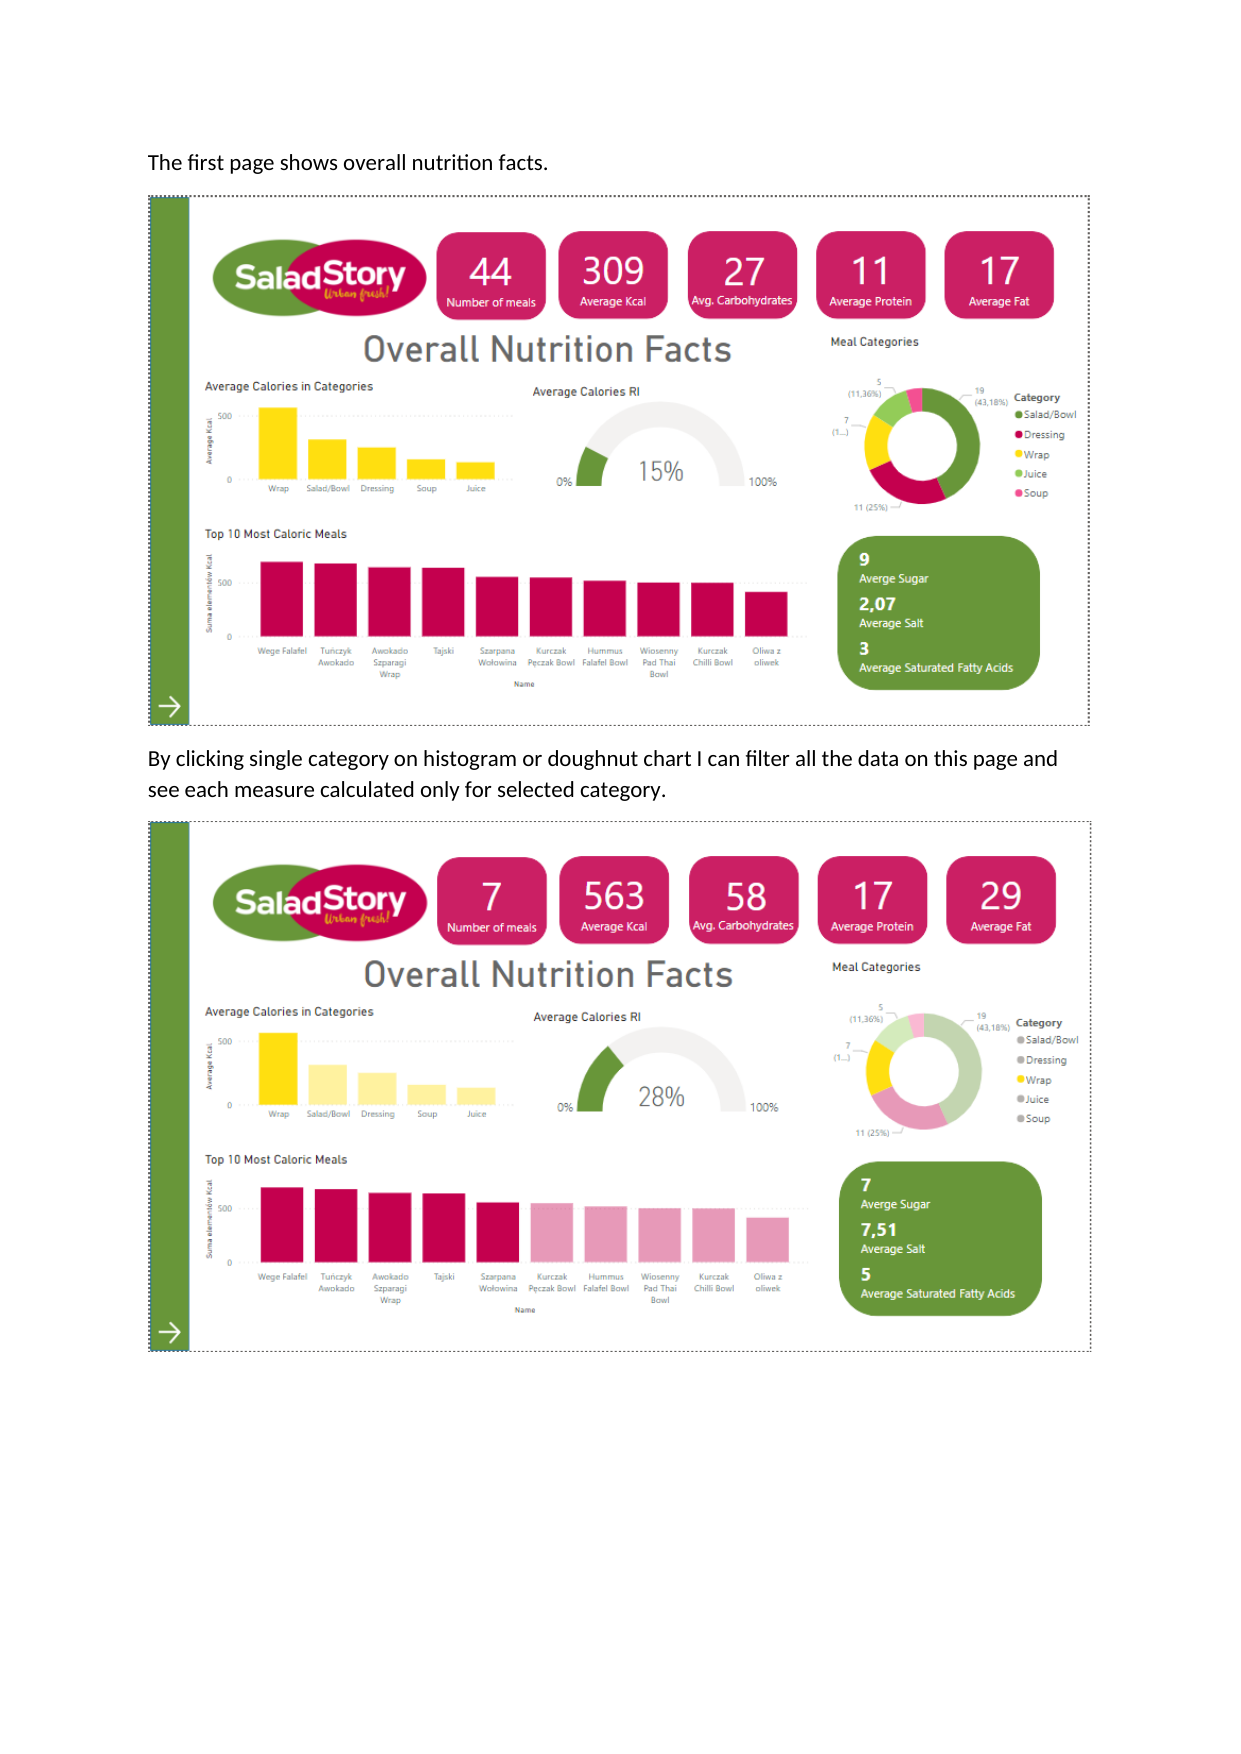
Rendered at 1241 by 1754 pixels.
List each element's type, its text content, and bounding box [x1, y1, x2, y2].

text The first page shows overall nutrition facts. [148, 148, 1093, 176]
text By clicking single category on histogram or doughnut chart I can filter all the data on this page and see each measure calculated only for selected category. [148, 744, 1093, 803]
picture [147, 194, 1092, 726]
picture [147, 821, 1092, 1352]
